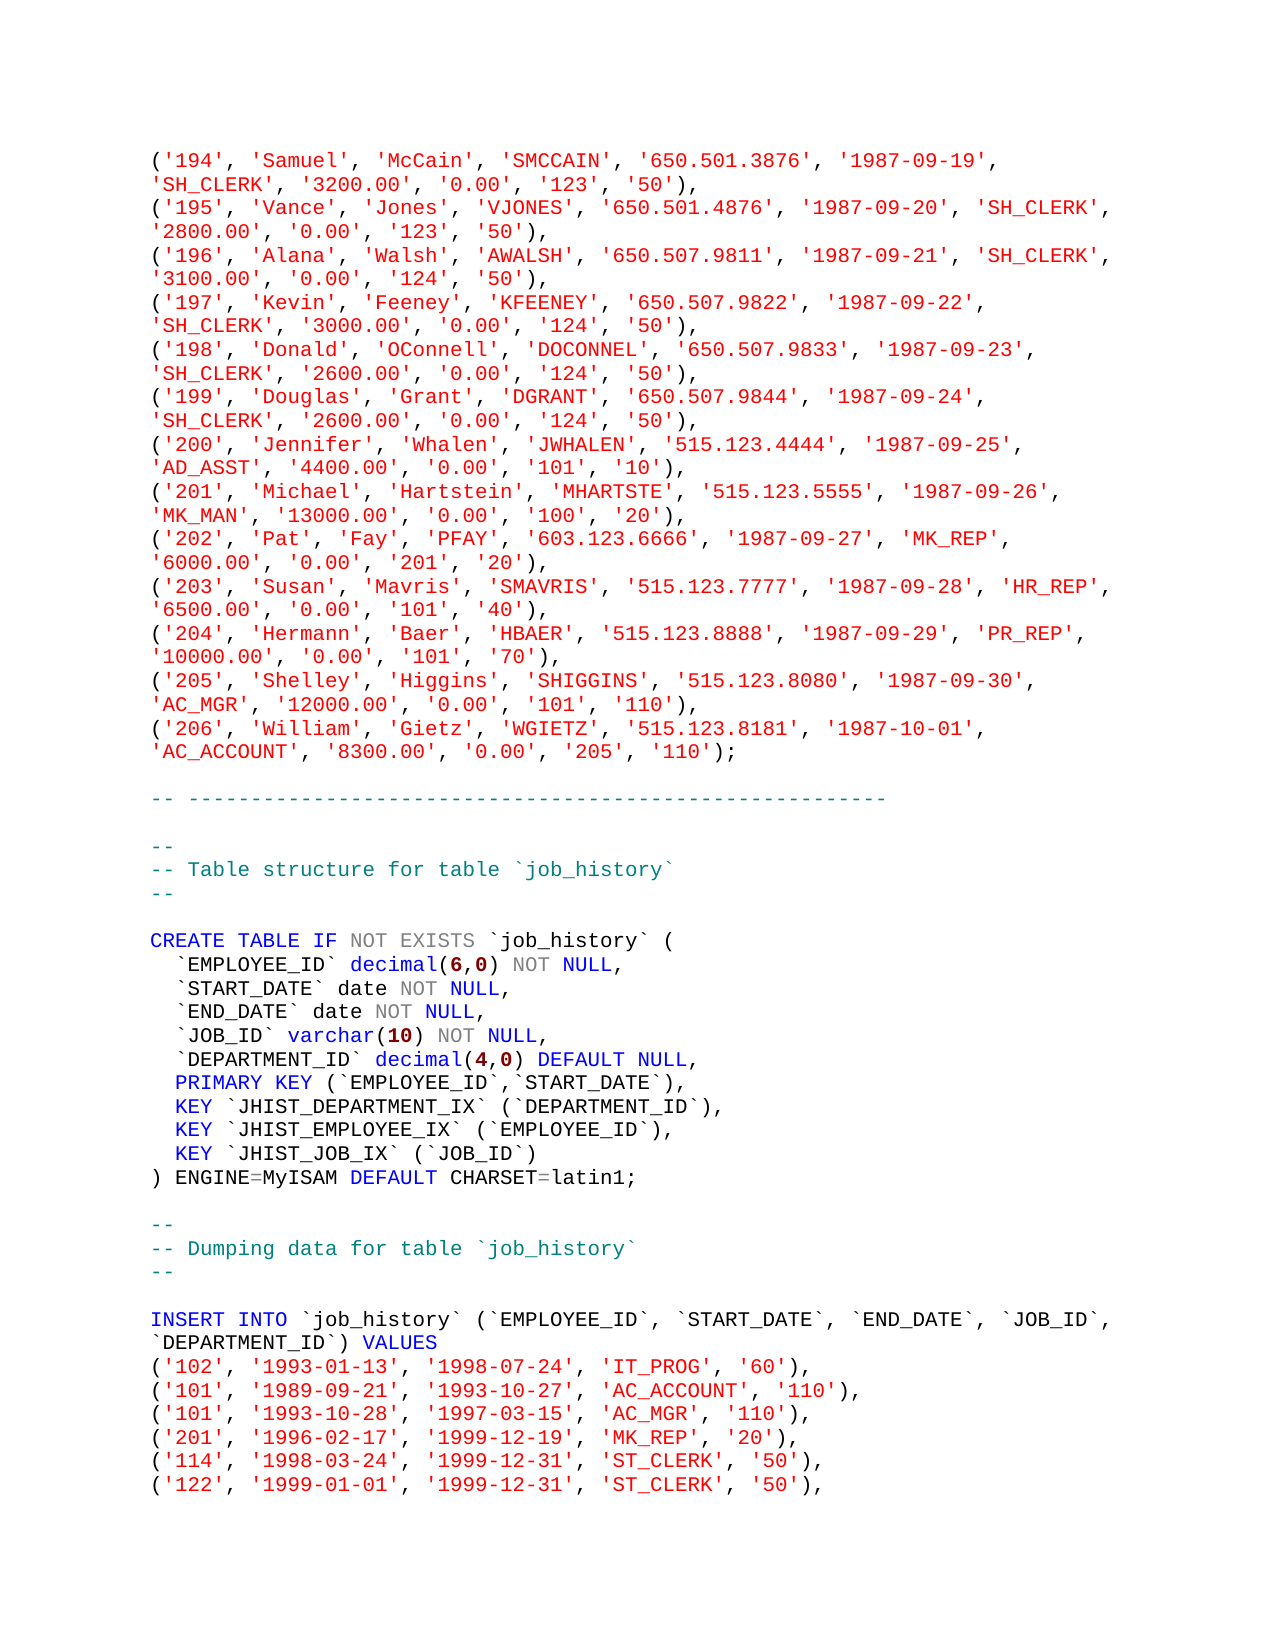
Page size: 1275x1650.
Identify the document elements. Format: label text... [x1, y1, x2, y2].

text ('199', 'Douglas', 'Grant', 'DGRANT', '650.507.9844', '1987-09-24', 'SH_CLERK', '2600.00', '0.00', '124', '50'), [150, 386, 1125, 434]
text -- -------------------------------------------------------- [150, 788, 1125, 812]
text ('122', '1999-01-01', '1999-12-31', 'ST_CLERK', '50'), [150, 1474, 1125, 1498]
text -- [150, 883, 1125, 907]
text `DEPARTMENT_ID` decimal(4,0) DEFAULT NULL, [150, 1048, 1125, 1072]
text ('201', 'Michael', 'Hartstein', 'MHARTSTE', '515.123.5555', '1987-09-26', 'MK_MAN', '13000.00', '0.00', '100', '20'), [150, 481, 1125, 528]
text CREATE TABLE IF NOT EXISTS `job_history` ( [150, 930, 1125, 954]
text -- Dumping data for table `job_history` [150, 1238, 1125, 1261]
text `JOB_ID` varchar(10) NOT NULL, [150, 1025, 1125, 1048]
text ('200', 'Jennifer', 'Whalen', 'JWHALEN', '515.123.4444', '1987-09-25', 'AD_ASST', '4400.00', '0.00', '101', '10'), [150, 434, 1125, 481]
text ('194', 'Samuel', 'McCain', 'SMCCAIN', '650.501.3876', '1987-09-19', 'SH_CLERK', '3200.00', '0.00', '123', '50'), [150, 150, 1125, 197]
text KEY `JHIST_DEPARTMENT_IX` (`DEPARTMENT_ID`), [150, 1096, 1125, 1119]
text ('205', 'Shelley', 'Higgins', 'SHIGGINS', '515.123.8080', '1987-09-30', 'AC_MGR', '12000.00', '0.00', '101', '110'), [150, 670, 1125, 717]
text PRIMARY KEY (`EMPLOYEE_ID`,`START_DATE`), [150, 1072, 1125, 1096]
text ('203', 'Susan', 'Mavris', 'SMAVRIS', '515.123.7777', '1987-09-28', 'HR_REP', '6500.00', '0.00', '101', '40'), [150, 576, 1125, 623]
text ('202', 'Pat', 'Fay', 'PFAY', '603.123.6666', '1987-09-27', 'MK_REP', '6000.00', '0.00', '201', '20'), [150, 528, 1125, 576]
text ('114', '1998-03-24', '1999-12-31', 'ST_CLERK', '50'), [150, 1451, 1125, 1474]
text ('198', 'Donald', 'OConnell', 'DOCONNEL', '650.507.9833', '1987-09-23', 'SH_CLERK', '2600.00', '0.00', '124', '50'), [150, 339, 1125, 386]
text ('101', '1989-09-21', '1993-10-27', 'AC_ACCOUNT', '110'), [150, 1379, 1125, 1403]
text `EMPLOYEE_ID` decimal(6,0) NOT NULL, [150, 954, 1125, 978]
text ('101', '1993-10-28', '1997-03-15', 'AC_MGR', '110'), [150, 1403, 1125, 1427]
text ('102', '1993-01-13', '1998-07-24', 'IT_PROG', '60'), [150, 1356, 1125, 1379]
text -- [150, 1214, 1125, 1238]
text KEY `JHIST_JOB_IX` (`JOB_ID`) [150, 1143, 1125, 1167]
text -- Table structure for table `job_history` [150, 859, 1125, 883]
text -- [150, 836, 1125, 859]
text ('204', 'Hermann', 'Baer', 'HBAER', '515.123.8888', '1987-09-29', 'PR_REP', '10000.00', '0.00', '101', '70'), [150, 623, 1125, 670]
text ('197', 'Kevin', 'Feeney', 'KFEENEY', '650.507.9822', '1987-09-22', 'SH_CLERK', '3000.00', '0.00', '124', '50'), [150, 292, 1125, 339]
text ('195', 'Vance', 'Jones', 'VJONES', '650.501.4876', '1987-09-20', 'SH_CLERK', '2800.00', '0.00', '123', '50'), [150, 197, 1125, 244]
text ) ENGINE=MyISAM DEFAULT CHARSET=latin1; [150, 1167, 1125, 1190]
text ('196', 'Alana', 'Walsh', 'AWALSH', '650.507.9811', '1987-09-21', 'SH_CLERK', '3100.00', '0.00', '124', '50'), [150, 244, 1125, 292]
text -- [150, 1261, 1125, 1285]
text INSERT INTO `job_history` (`EMPLOYEE_ID`, `START_DATE`, `END_DATE`, `JOB_ID`, `DEPARTMENT_ID`) VALUES [150, 1309, 1125, 1356]
text `END_DATE` date NOT NULL, [150, 1001, 1125, 1025]
text ('201', '1996-02-17', '1999-12-19', 'MK_REP', '20'), [150, 1427, 1125, 1451]
text KEY `JHIST_EMPLOYEE_IX` (`EMPLOYEE_ID`), [150, 1119, 1125, 1143]
text ('206', 'William', 'Gietz', 'WGIETZ', '515.123.8181', '1987-10-01', 'AC_ACCOUNT', '8300.00', '0.00', '205', '110'); [150, 717, 1125, 765]
text `START_DATE` date NOT NULL, [150, 978, 1125, 1001]
